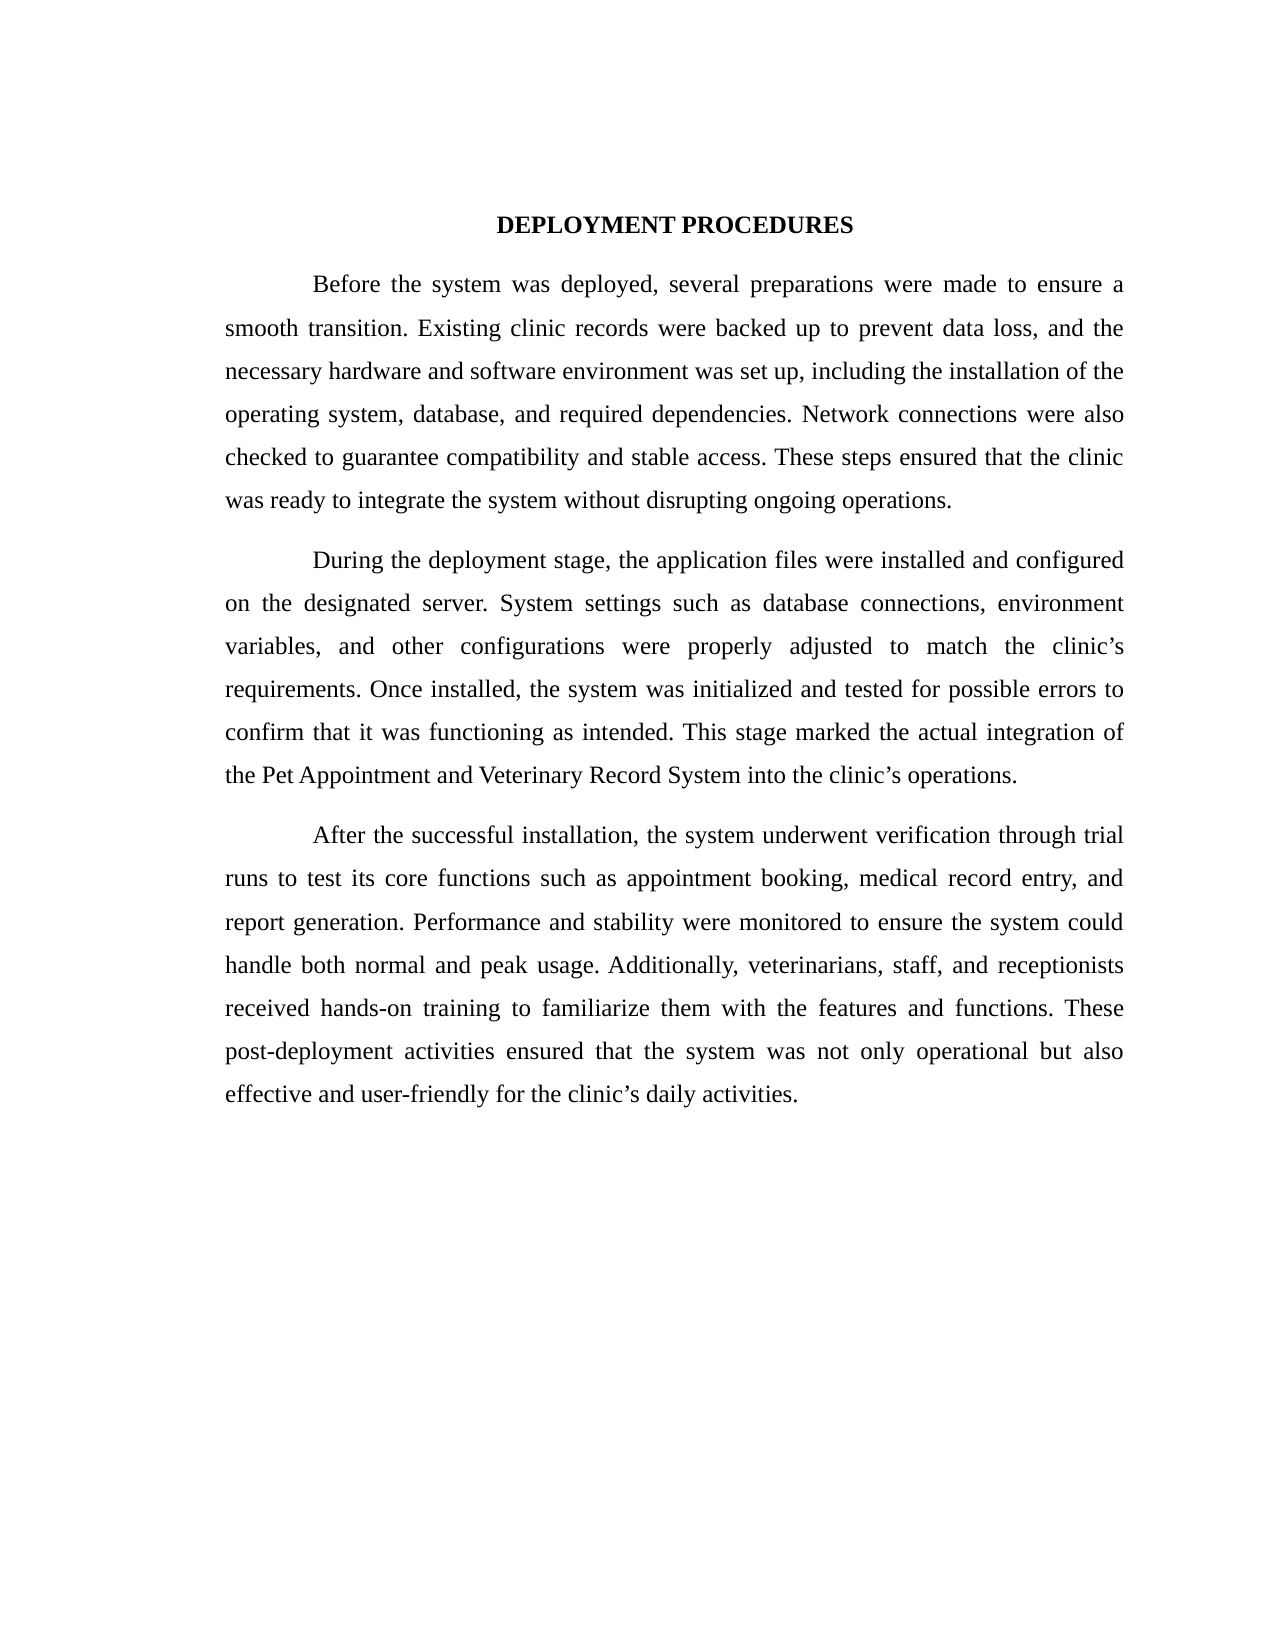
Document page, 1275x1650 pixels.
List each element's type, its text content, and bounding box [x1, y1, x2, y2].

list Before the system was deployed, several preparations were made to ensure a smooth transition. Existing clinic records were backed up to prevent data loss, and the necessary hardware and software environment was set up, including the installation of the operating system, database, and required dependencies. Network connections were also checked to guarantee compatibility and stable access. These steps ensured that the clinic was ready to integrate the system without disrupting ongoing operations. [225, 269, 1125, 514]
list After the successful installation, the system underwent verification through trial runs to test its core functions such as appointment booking, medical record entry, and report generation. Performance and stability were monitored to ensure the system could handle both normal and peak usage. Additionally, veterinarians, staff, and receptionists received hands-on training to familiarize them with the features and functions. These post-deployment activities ensured that the system was not only operational but also effective and user-friendly for the clinic’s daily activities. [225, 820, 1125, 1108]
text DEPLOYMENT PROCEDURES [225, 210, 1125, 238]
list During the deployment stage, the application files were installed and configured on the designated server. System settings such as database connections, environment variables, and other configurations were properly adjusted to match the clinic’s requirements. Once installed, the system was initialized and tested for possible errors to confirm that it was functioning as intended. This stage marked the actual integration of the Pet Appointment and Veterinary Record System into the clinic’s operations. [225, 545, 1125, 789]
